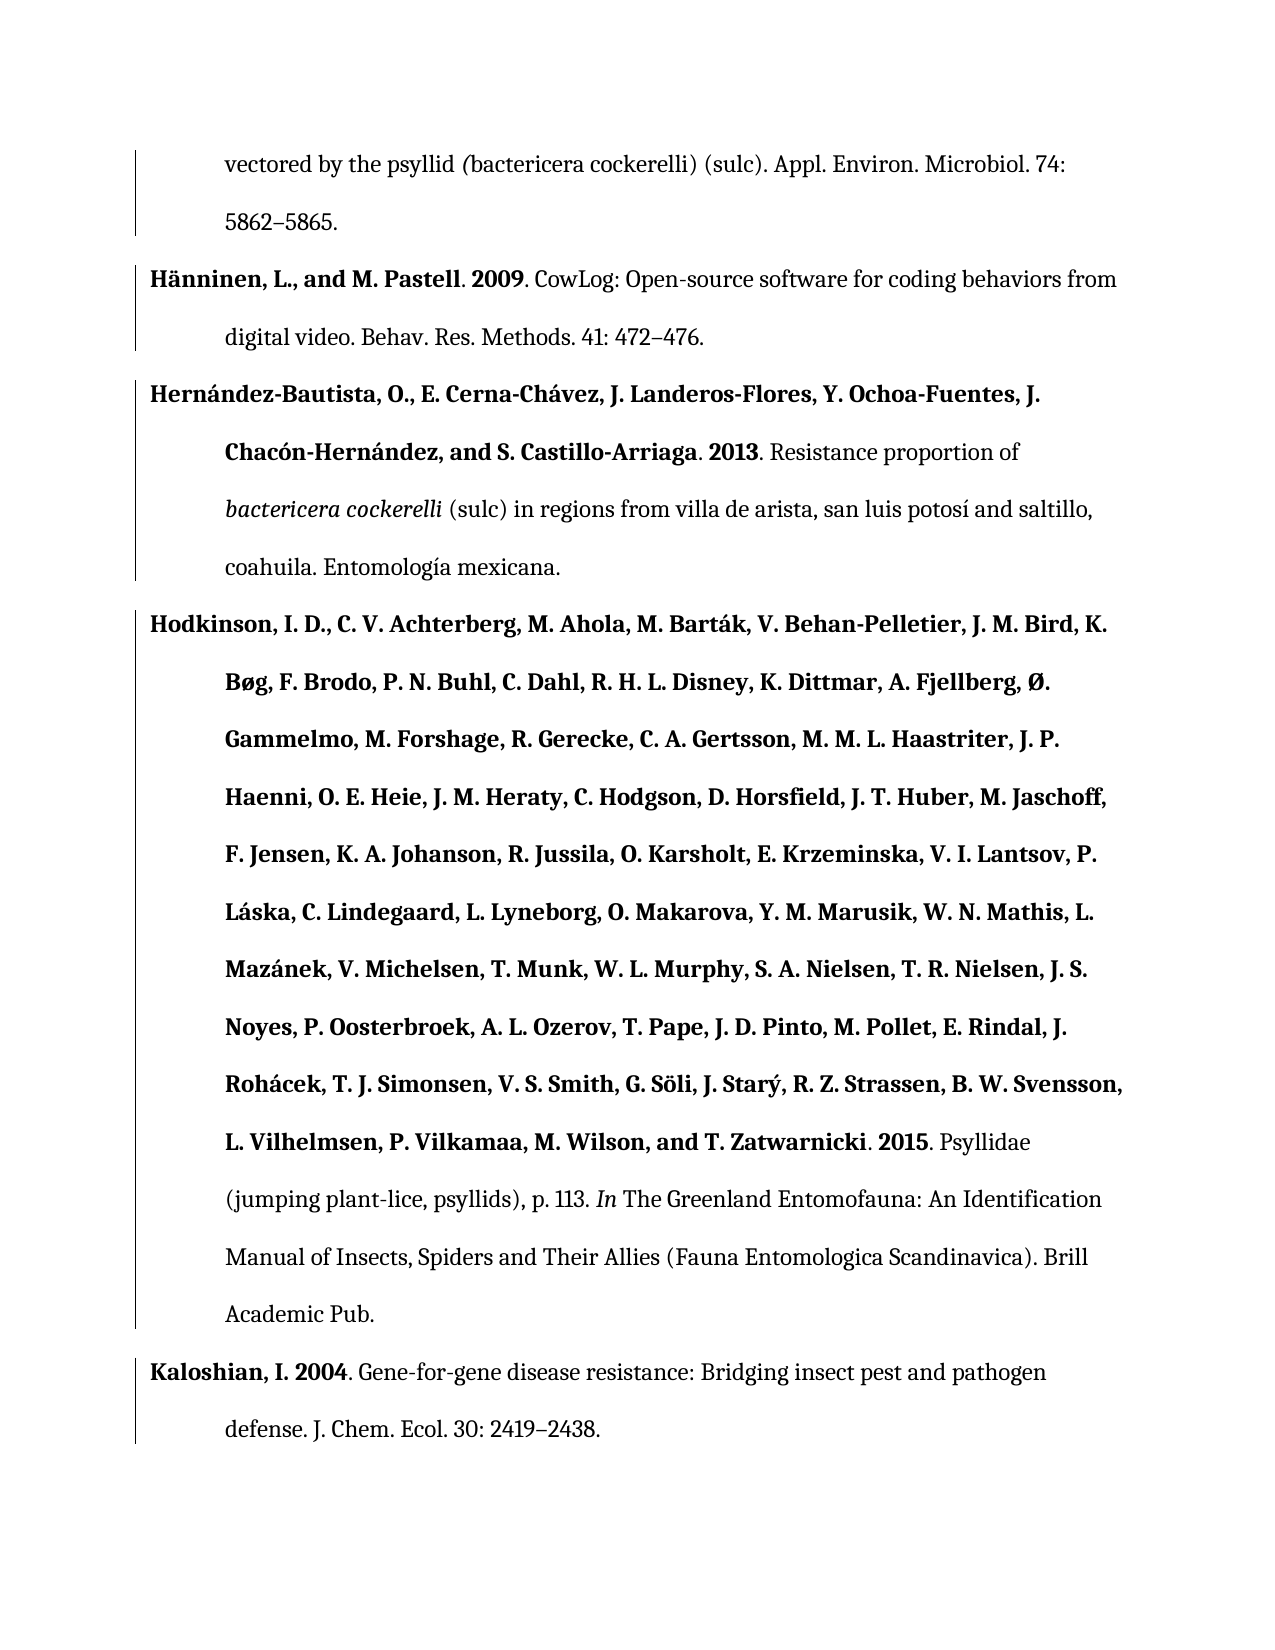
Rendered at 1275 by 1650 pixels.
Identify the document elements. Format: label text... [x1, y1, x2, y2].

text Kaloshian, I. 2004. Gene-for-gene disease resistance: Bridging insect pest and pathogen defense. J. Chem. Ecol. 30: 2419–2438. [150, 1357, 1125, 1444]
text Hodkinson, I. D., C. V. Achterberg, M. Ahola, M. Barták, V. Behan-Pelletier, J. M. Bird, K. Bøg, F. Brodo, P. N. Buhl, C. Dahl, R. H. L. Disney, K. Dittmar, A. Fjellberg, Ø. Gammelmo, M. Forshage, R. Gerecke, C. A. Gertsson, M. M. L. Haastriter, J. P. Haenni, O. E. Heie, J. M. Heraty, C. Hodgson, D. Horsfield, J. T. Huber, M. Jaschoff, F. Jensen, K. A. Johanson, R. Jussila, O. Karsholt, E. Krzeminska, V. I. Lantsov, P. Láska, C. Lindegaard, L. Lyneborg, O. Makarova, Y. M. Marusik, W. N. Mathis, L. Mazánek, V. Michelsen, T. Munk, W. L. Murphy, S. A. Nielsen, T. R. Nielsen, J. S. Noyes, P. Oosterbroek, A. L. Ozerov, T. Pape, J. D. Pinto, M. Pollet, E. Rindal, J. Rohácek, T. J. Simonsen, V. S. Smith, G. Söli, J. Starý, R. Z. Strassen, B. W. Svensson, L. Vilhelmsen, P. Vilkamaa, M. Wilson, and T. Zatwarnicki. 2015. Psyllidae (jumping plant-lice, psyllids), p. 113. In The Greenland Entomofauna: An Identification Manual of Insects, Spiders and Their Allies (Fauna Entomologica Scandinavica). Brill Academic Pub. [150, 610, 1125, 1329]
text Hernández-Bautista, O., E. Cerna-Chávez, J. Landeros-Flores, Y. Ochoa-Fuentes, J. Chacón-Hernández, and S. Castillo-Arriaga. 2013. Resistance proportion of bactericera cockerelli (sulc) in regions from villa de arista, san luis potosí and saltillo, coahuila. Entomología mexicana. [150, 380, 1125, 581]
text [150, 150, 1125, 236]
text Hänninen, L., and M. Pastell. 2009. CowLog: Open-source software for coding behaviors from digital video. Behav. Res. Methods. 41: 472–476. [150, 265, 1125, 351]
